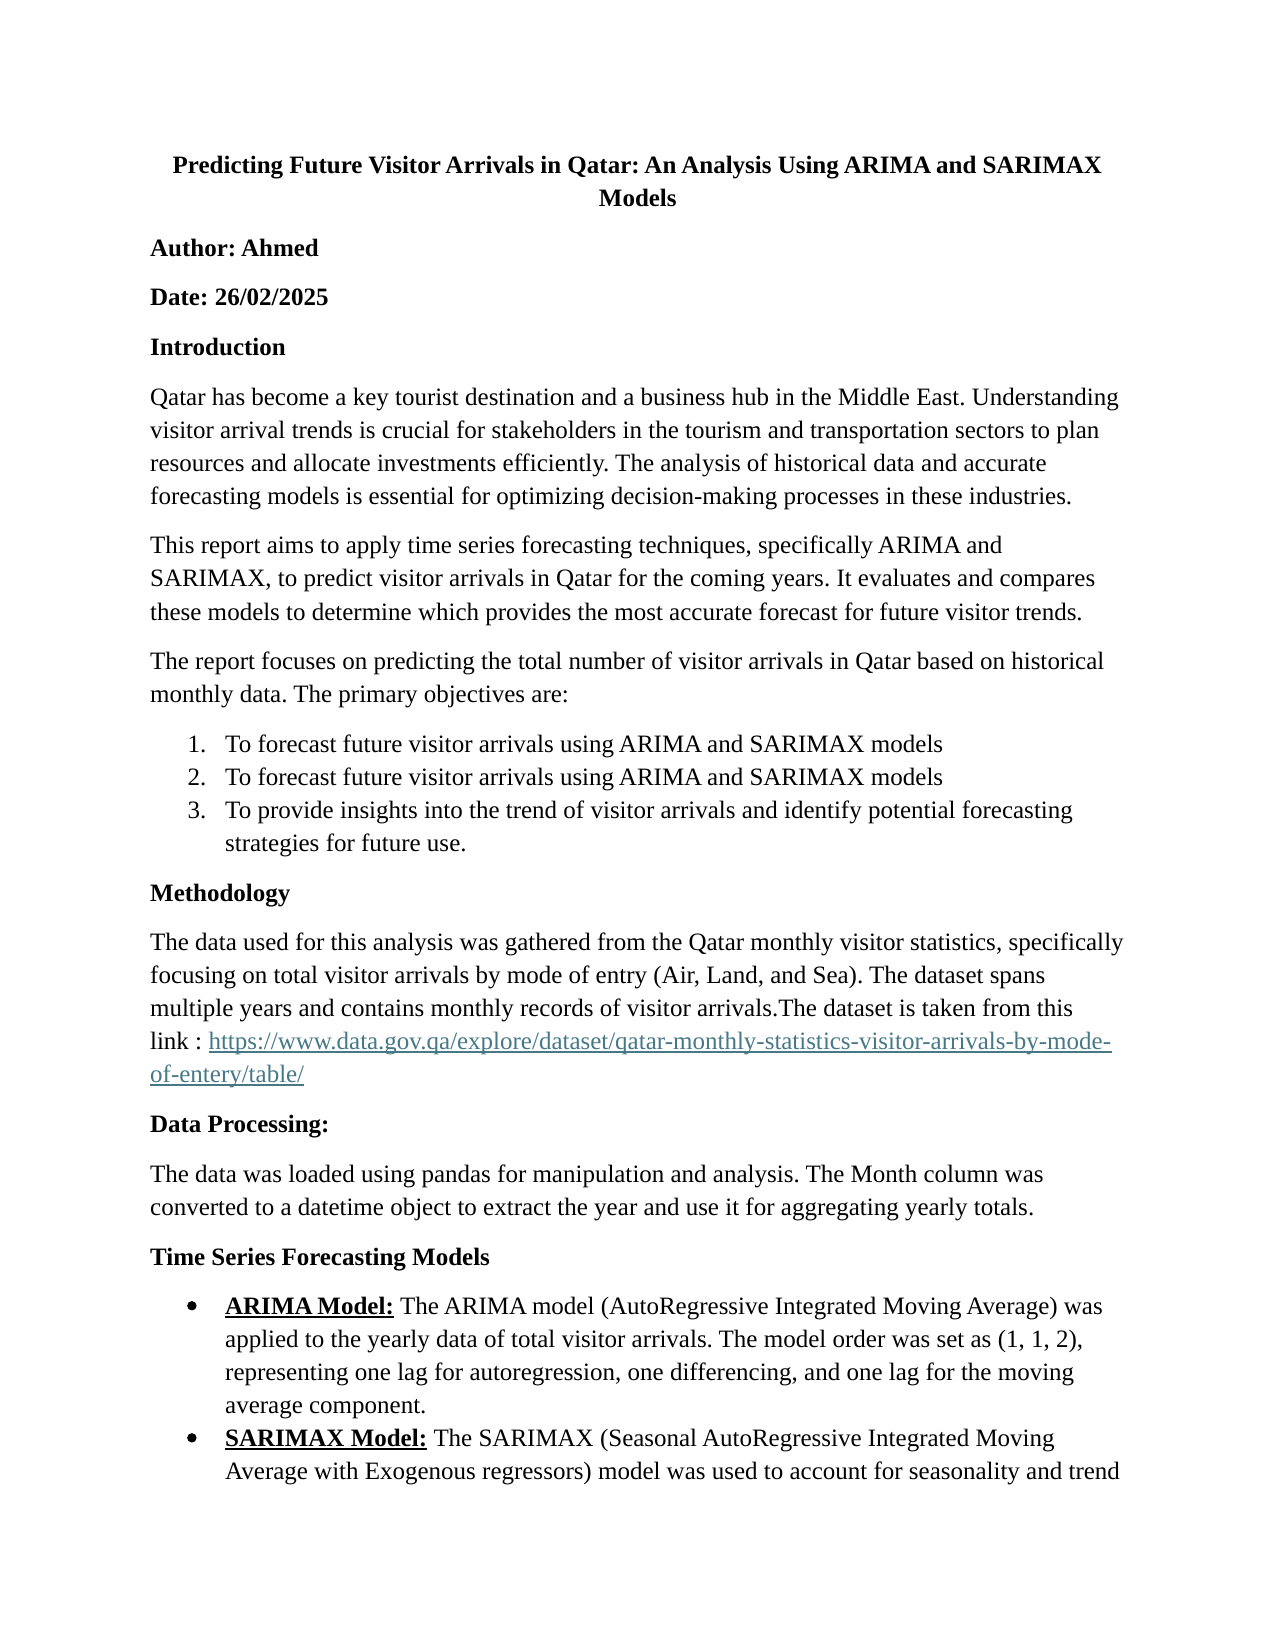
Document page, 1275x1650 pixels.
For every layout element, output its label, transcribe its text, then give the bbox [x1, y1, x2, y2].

list To provide insights into the trend of visitor arrivals and identify potential forecasting strategies for future use. [187, 795, 1125, 857]
text Introduction [150, 332, 1125, 361]
list To forecast future visitor arrivals using ARIMA and SARIMAX models [187, 729, 1125, 758]
text Predicting Future Visitor Arrivals in Qatar: An Analysis Using ARIMA and SARIMAX Models [150, 150, 1125, 212]
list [187, 1423, 1125, 1485]
text The data was loaded using pandas for manipulation and analysis. The Month column was converted to a datetime object to extract the year and use it for aggregating yearly totals. [150, 1159, 1125, 1221]
text Date: 26/02/2025 [150, 282, 1125, 311]
list To forecast future visitor arrivals using ARIMA and SARIMAX models [187, 762, 1125, 791]
text This report aims to apply time series forecasting techniques, specifically ARIMA and SARIMAX, to predict visitor arrivals in Qatar for the coming years. It evaluates and compares these models to determine which provides the most accurate forecast for future visitor trends. [150, 531, 1125, 625]
text Data Processing: [150, 1109, 1125, 1138]
list ARIMA Model: The ARIMA model (AutoRegressive Integrated Moving Average) was applied to the yearly data of total visitor arrivals. The model order was set as (1, 1, 2), representing one lag for autoregression, one differencing, and one lag for the moving average component. [187, 1291, 1125, 1419]
text The data used for this analysis was gathered from the Qatar monthly visitor statistics, specifically focusing on total visitor arrivals by mode of entry (Air, Land, and Sea). The dataset spans multiple years and contains monthly records of visitor arrivals.The dataset is taken from this link : https://www.data.gov.qa/explore/dataset/qatar-monthly-statistics-visitor-arrivals-by-mode-of-entery/table/ [150, 927, 1125, 1088]
text The report focuses on predicting the total number of visitor arrivals in Qatar based on historical monthly data. The primary objectives are: [150, 646, 1125, 708]
text Methodology [150, 878, 1125, 906]
text Author: Ahmed [150, 233, 1125, 261]
text Time Series Forecasting Models [150, 1242, 1125, 1270]
text Qatar has become a key tourist destination and a business hub in the Middle East. Understanding visitor arrival trends is crucial for stakeholders in the tourism and transportation sectors to plan resources and allocate investments efficiently. The analysis of historical data and accurate forecasting models is essential for optimizing decision-making processes in these industries. [150, 382, 1125, 509]
